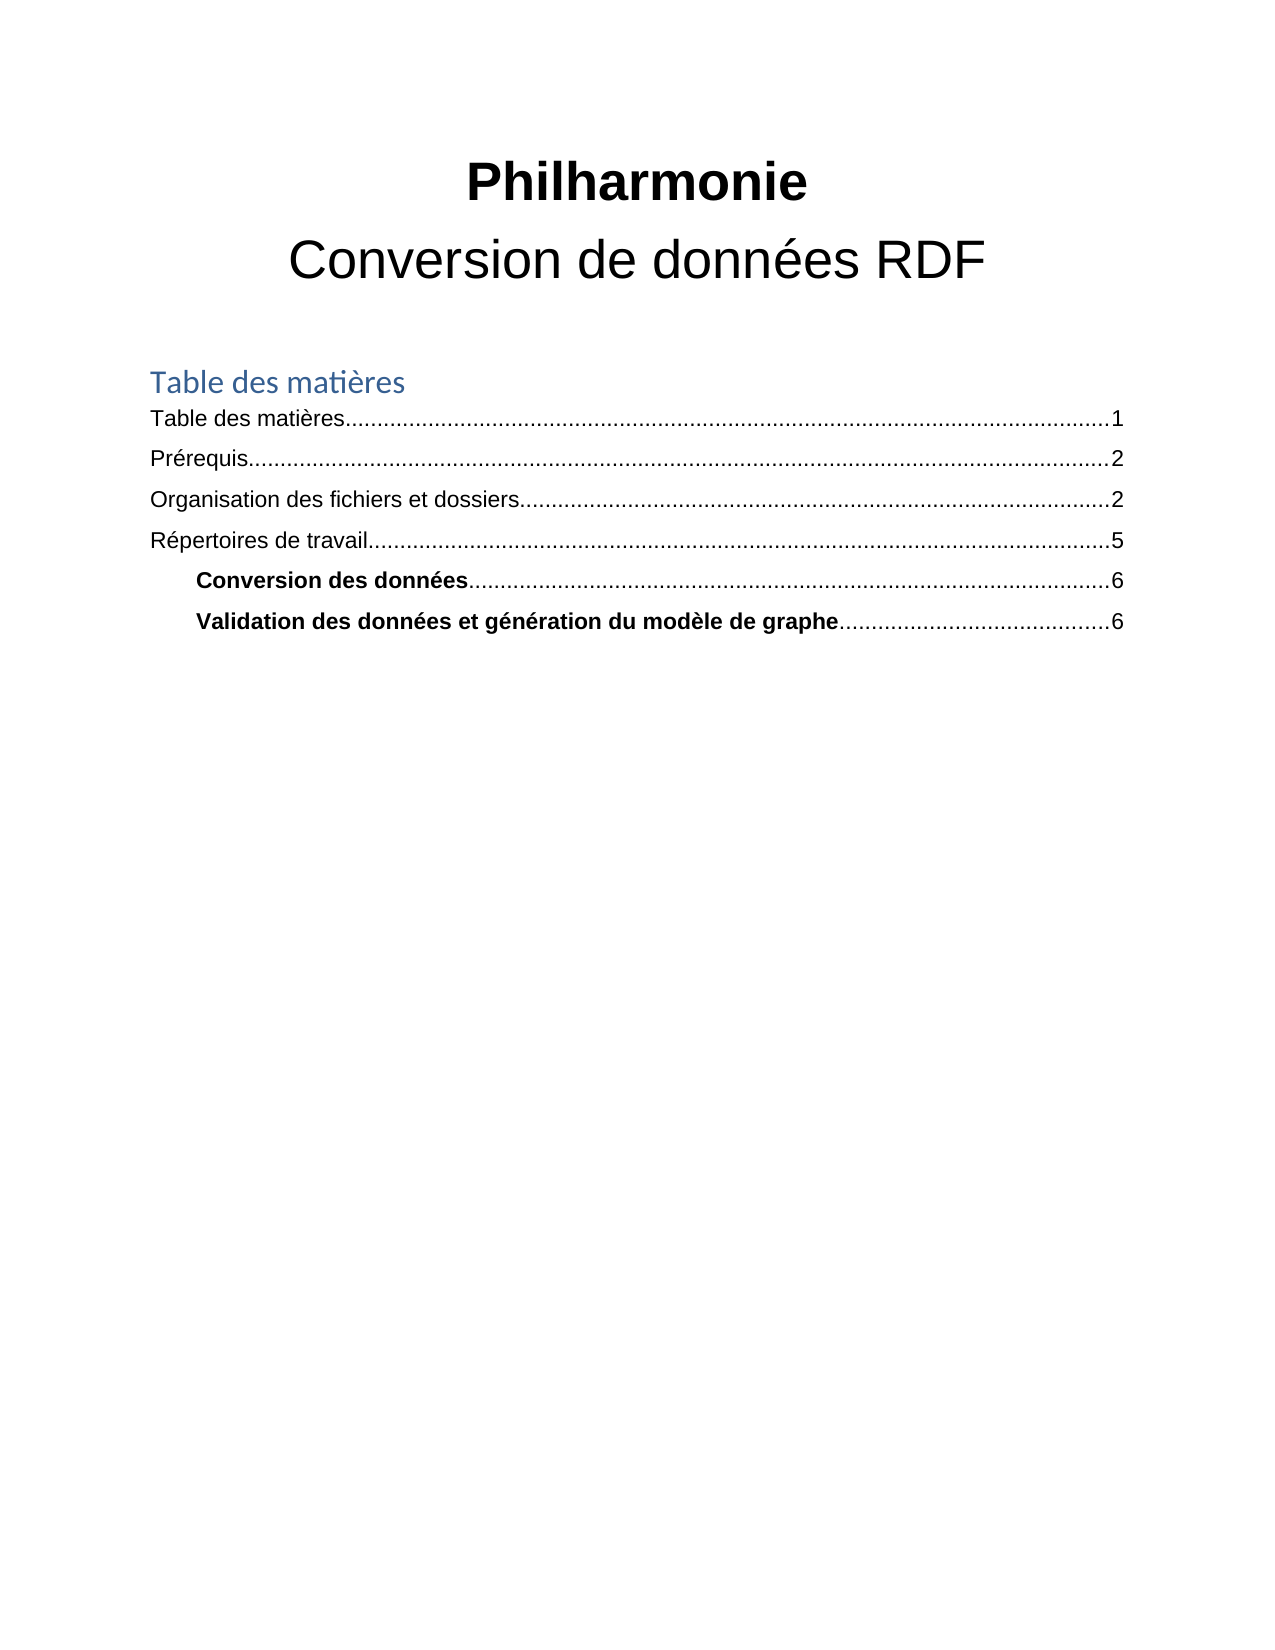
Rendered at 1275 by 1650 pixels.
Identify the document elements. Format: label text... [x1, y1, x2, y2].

title Philharmonie [150, 150, 1125, 212]
title Conversion de données RDF [150, 228, 1125, 290]
